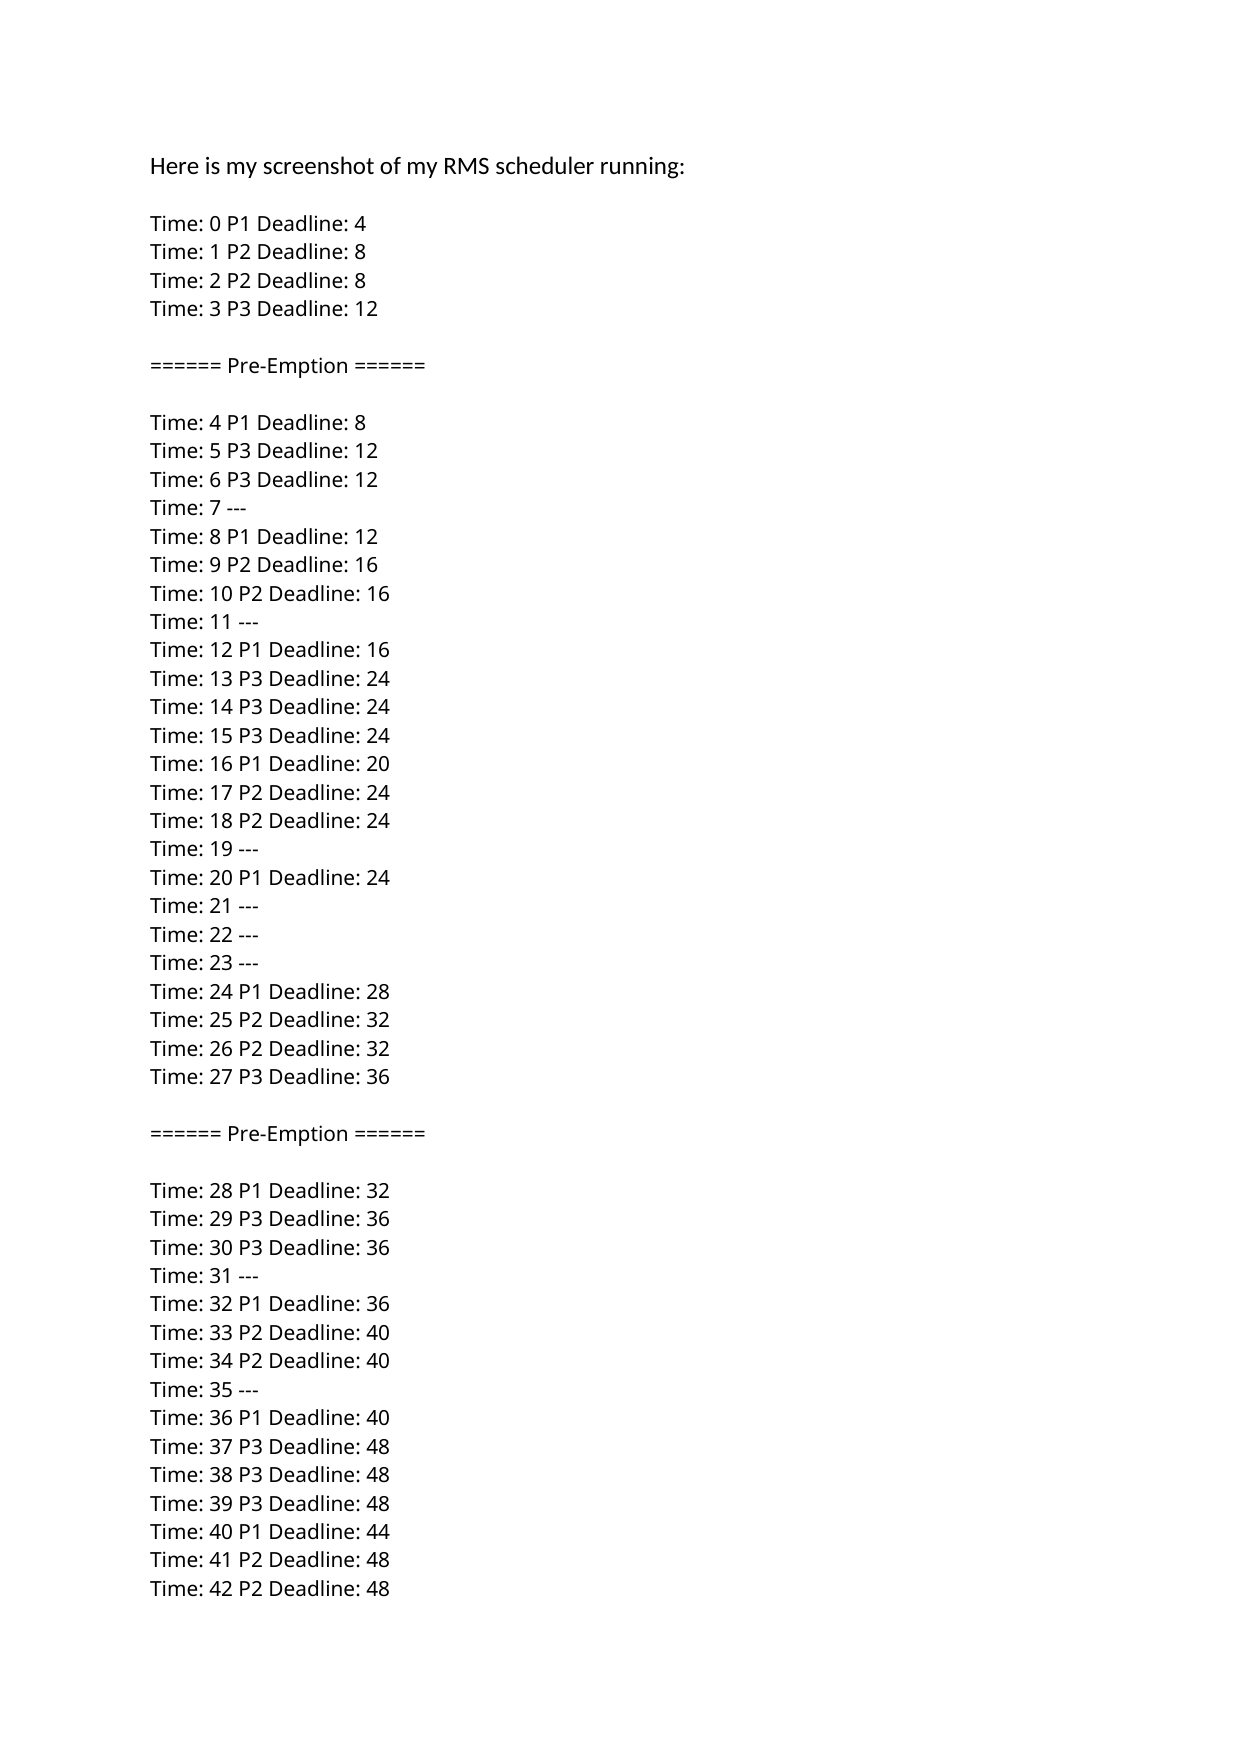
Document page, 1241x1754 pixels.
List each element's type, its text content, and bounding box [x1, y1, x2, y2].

text Time: 11 --- [150, 607, 1090, 636]
text Time: 37 P3 Deadline: 48 [150, 1432, 1090, 1460]
text Time: 6 P3 Deadline: 12 [150, 465, 1090, 493]
text Time: 30 P3 Deadline: 36 [150, 1233, 1090, 1261]
text Time: 8 P1 Deadline: 12 [150, 522, 1090, 550]
text Time: 17 P2 Deadline: 24 [150, 778, 1090, 806]
text Time: 16 P1 Deadline: 20 [150, 749, 1090, 778]
text Here is my screenshot of my RMS scheduler running: [150, 150, 1090, 181]
text Time: 3 P3 Deadline: 12 [150, 294, 1090, 323]
text ====== Pre-Emption ====== [150, 1119, 1090, 1147]
text Time: 5 P3 Deadline: 12 [150, 436, 1090, 465]
text Time: 15 P3 Deadline: 24 [150, 721, 1090, 749]
text ====== Pre-Emption ====== [150, 351, 1090, 379]
text Time: 35 --- [150, 1375, 1090, 1403]
text Time: 18 P2 Deadline: 24 [150, 806, 1090, 834]
text Time: 0 P1 Deadline: 4 [150, 209, 1090, 237]
text Time: 19 --- [150, 834, 1090, 863]
text Time: 22 --- [150, 920, 1090, 948]
text Time: 28 P1 Deadline: 32 [150, 1176, 1090, 1204]
text Time: 32 P1 Deadline: 36 [150, 1289, 1090, 1318]
text Time: 21 --- [150, 891, 1090, 920]
text Time: 27 P3 Deadline: 36 [150, 1062, 1090, 1091]
text Time: 12 P1 Deadline: 16 [150, 636, 1090, 664]
text Time: 38 P3 Deadline: 48 [150, 1460, 1090, 1489]
text Time: 1 P2 Deadline: 8 [150, 237, 1090, 266]
text Time: 41 P2 Deadline: 48 [150, 1546, 1090, 1574]
text Time: 7 --- [150, 493, 1090, 522]
text Time: 40 P1 Deadline: 44 [150, 1517, 1090, 1546]
text Time: 34 P2 Deadline: 40 [150, 1346, 1090, 1375]
text Time: 42 P2 Deadline: 48 [150, 1574, 1090, 1602]
text Time: 39 P3 Deadline: 48 [150, 1489, 1090, 1517]
text Time: 14 P3 Deadline: 24 [150, 692, 1090, 721]
text Time: 26 P2 Deadline: 32 [150, 1034, 1090, 1062]
text Time: 23 --- [150, 948, 1090, 977]
text Time: 4 P1 Deadline: 8 [150, 408, 1090, 436]
text Time: 13 P3 Deadline: 24 [150, 664, 1090, 692]
text Time: 29 P3 Deadline: 36 [150, 1204, 1090, 1233]
text Time: 9 P2 Deadline: 16 [150, 550, 1090, 579]
text Time: 31 --- [150, 1261, 1090, 1289]
text Time: 36 P1 Deadline: 40 [150, 1403, 1090, 1432]
text Time: 24 P1 Deadline: 28 [150, 977, 1090, 1005]
text Time: 20 P1 Deadline: 24 [150, 863, 1090, 891]
text Time: 25 P2 Deadline: 32 [150, 1005, 1090, 1034]
text Time: 10 P2 Deadline: 16 [150, 579, 1090, 607]
text Time: 2 P2 Deadline: 8 [150, 266, 1090, 294]
text Time: 33 P2 Deadline: 40 [150, 1318, 1090, 1346]
